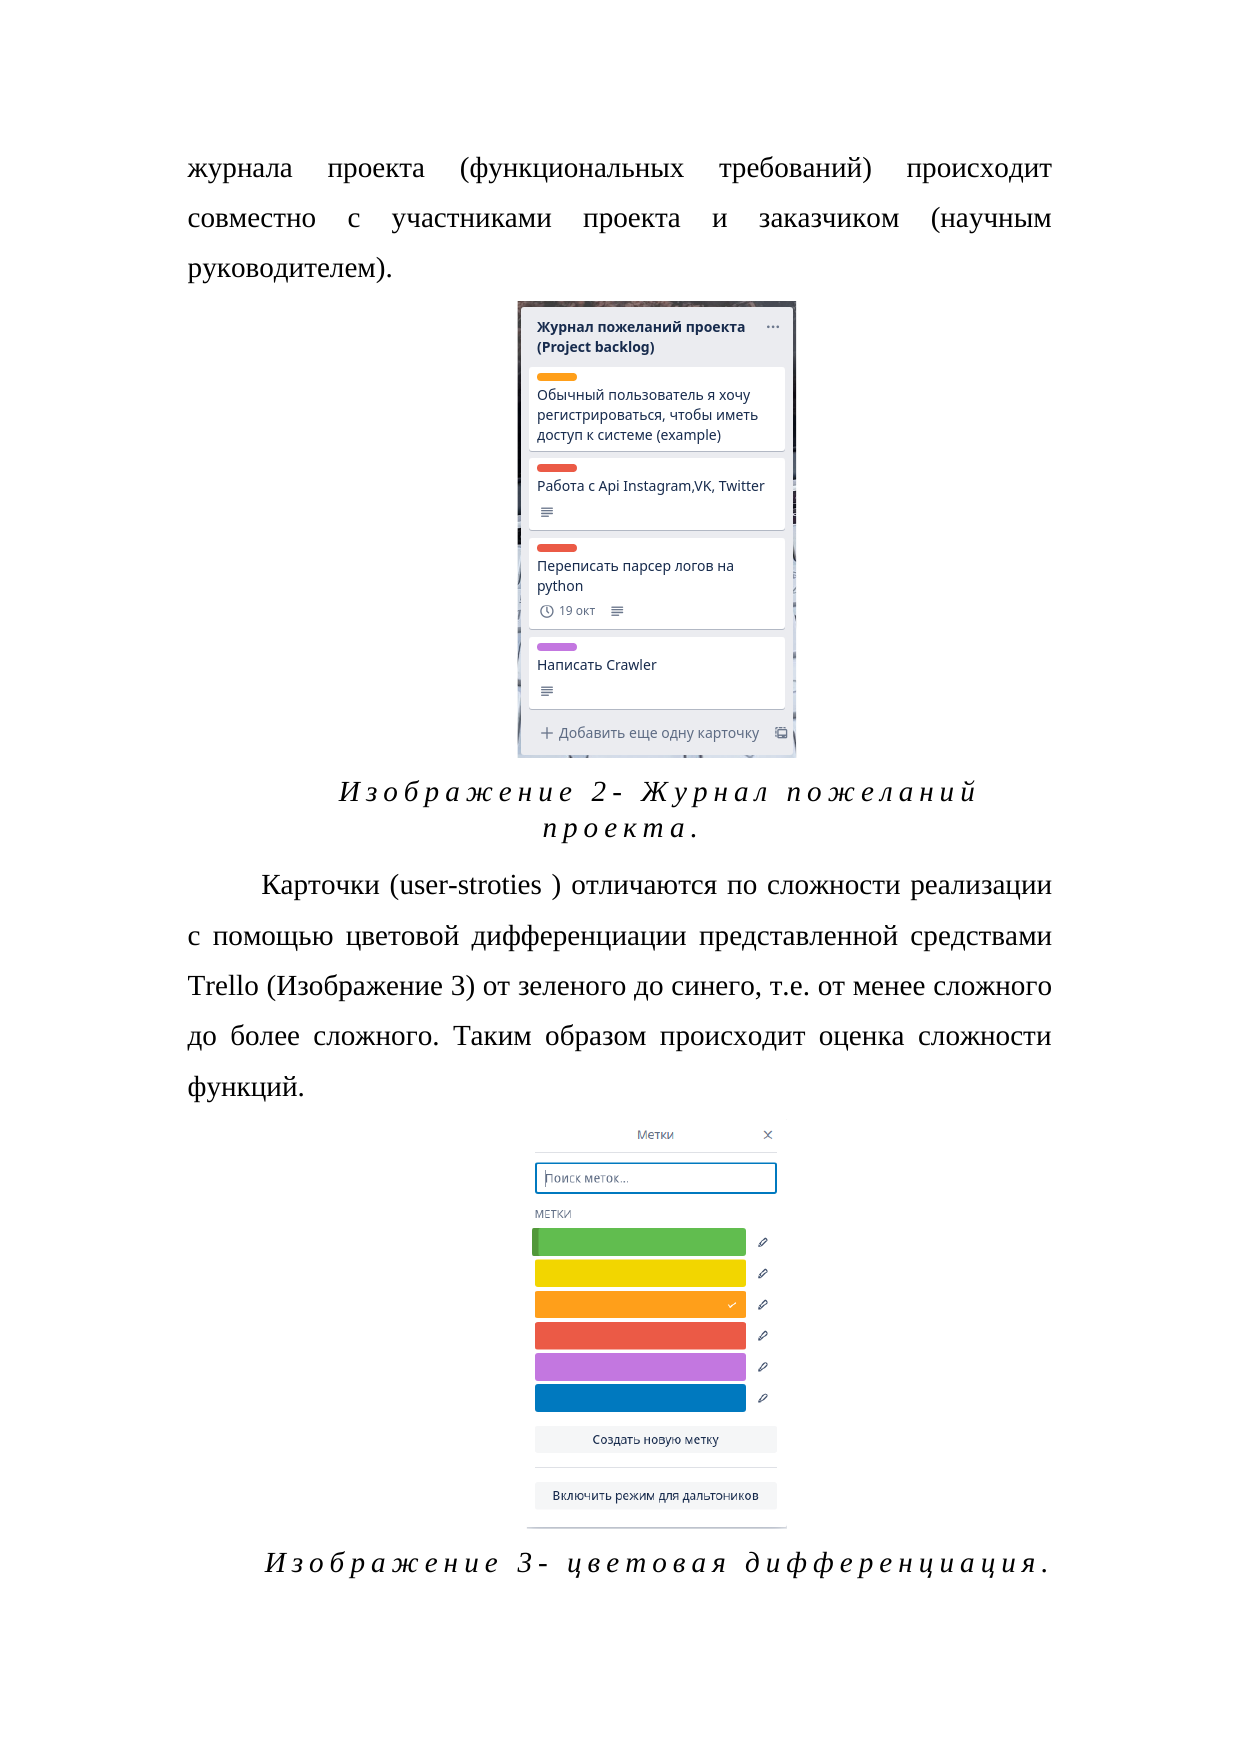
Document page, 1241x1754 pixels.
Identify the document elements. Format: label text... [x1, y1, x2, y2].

text Карточки (user-stroties ) отличаются по сложности реализации с помощью цветовой дифференциации представленной средствами Trello (Изображение 3) от зеленого до синего, т.е. от менее сложного до более сложного. Таким образом происходит оценка сложности функций. [187, 867, 1053, 1102]
picture [517, 301, 797, 758]
text Изображение 3- цветовая дифференциация. [187, 1545, 1053, 1578]
picture [526, 1119, 787, 1529]
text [187, 150, 1053, 284]
text Изображение 2- Журнал пожеланий проекта. [187, 774, 1053, 844]
